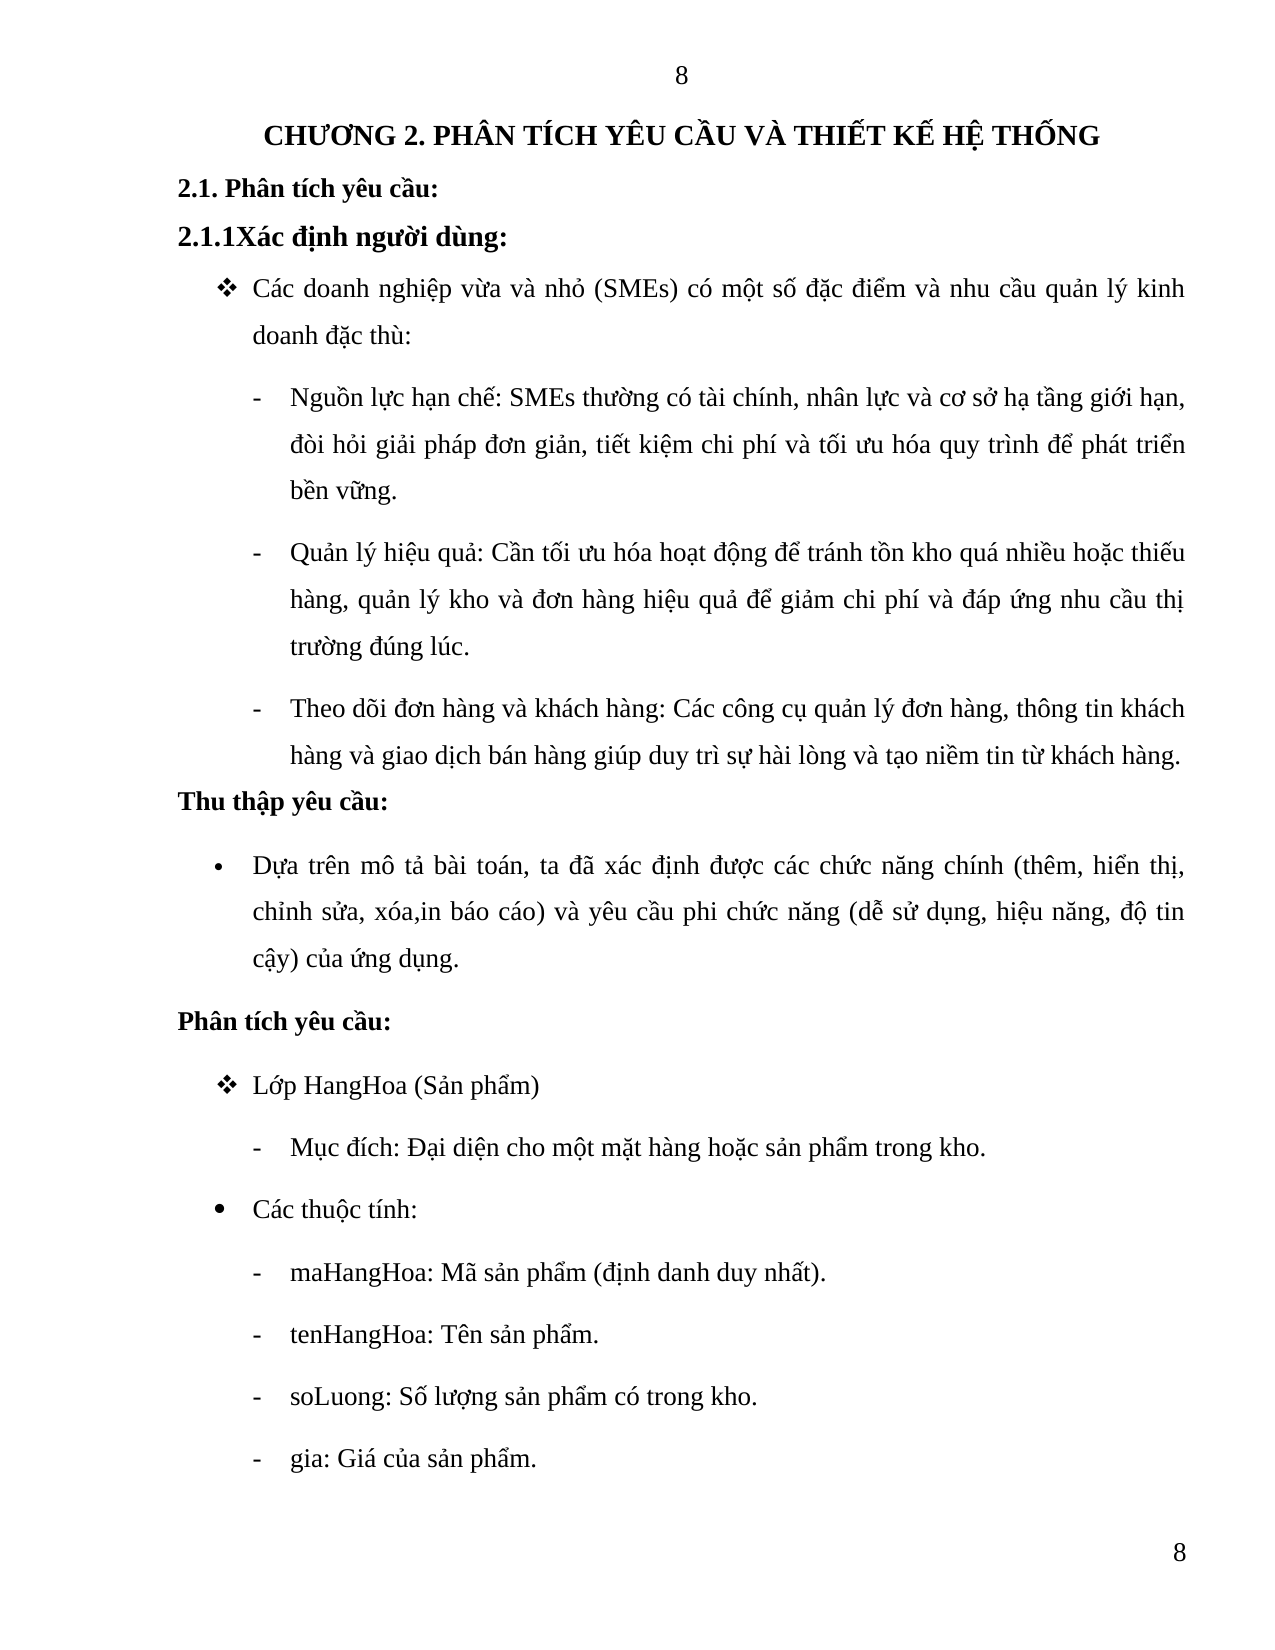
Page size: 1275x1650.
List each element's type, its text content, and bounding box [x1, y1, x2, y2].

list Nguồn lực hạn chế: SMEs thường có tài chính, nhân lực và cơ sở hạ tầng giới hạn, đòi hỏi giải pháp đơn giản, tiết kiệm chi phí và tối ưu hóa quy trình để phát triển bền vững. [252, 381, 1186, 506]
text Thu thập yêu cầu: [177, 785, 1186, 817]
list gia: Giá của sản phẩm. [252, 1442, 1186, 1473]
list Quản lý hiệu quả: Cần tối ưu hóa hoạt động để tránh tồn kho quá nhiều hoặc thiếu hàng, quản lý kho và đơn hàng hiệu quả để giảm chi phí và đáp ứng nhu cầu thị trường đúng lúc. [252, 537, 1186, 661]
list tenHangHoa: Tên sản phẩm. [252, 1318, 1186, 1349]
list Lớp HangHoa (Sản phẩm) [215, 1069, 1186, 1100]
list soLuong: Số lượng sản phẩm có trong kho. [252, 1380, 1186, 1411]
list Các doanh nghiệp vừa và nhỏ (SMEs) có một số đặc điểm và nhu cầu quản lý kinh doanh đặc thù: [215, 272, 1186, 350]
list Các thuộc tính: [215, 1193, 1186, 1224]
subtitle 2.1. Phân tích yêu cầu: [177, 173, 1186, 204]
list maHangHoa: Mã sản phẩm (định danh duy nhất). [252, 1256, 1186, 1287]
text Phân tích yêu cầu: [177, 1005, 1186, 1037]
list Theo dõi đơn hàng và khách hàng: Các công cụ quản lý đơn hàng, thông tin khách hàng và giao dịch bán hàng giúp duy trì sự hài lòng và tạo niềm tin từ khách hàng. [252, 692, 1186, 770]
list Dựa trên mô tả bài toán, ta đã xác định được các chức năng chính (thêm, hiển thị, chỉnh sửa, xóa,in báo cáo) và yêu cầu phi chức năng (dễ sử dụng, hiệu năng, độ tin cậy) của ứng dụng. [215, 849, 1186, 973]
list Mục đích: Đại diện cho một mặt hàng hoặc sản phẩm trong kho. [252, 1131, 1186, 1162]
text 2.1.1Xác định người dùng: [177, 219, 1186, 253]
subtitle CHƯƠNG 2. PHÂN TÍCH YÊU CẦU VÀ THIẾT KẾ HỆ THỐNG [177, 118, 1186, 152]
